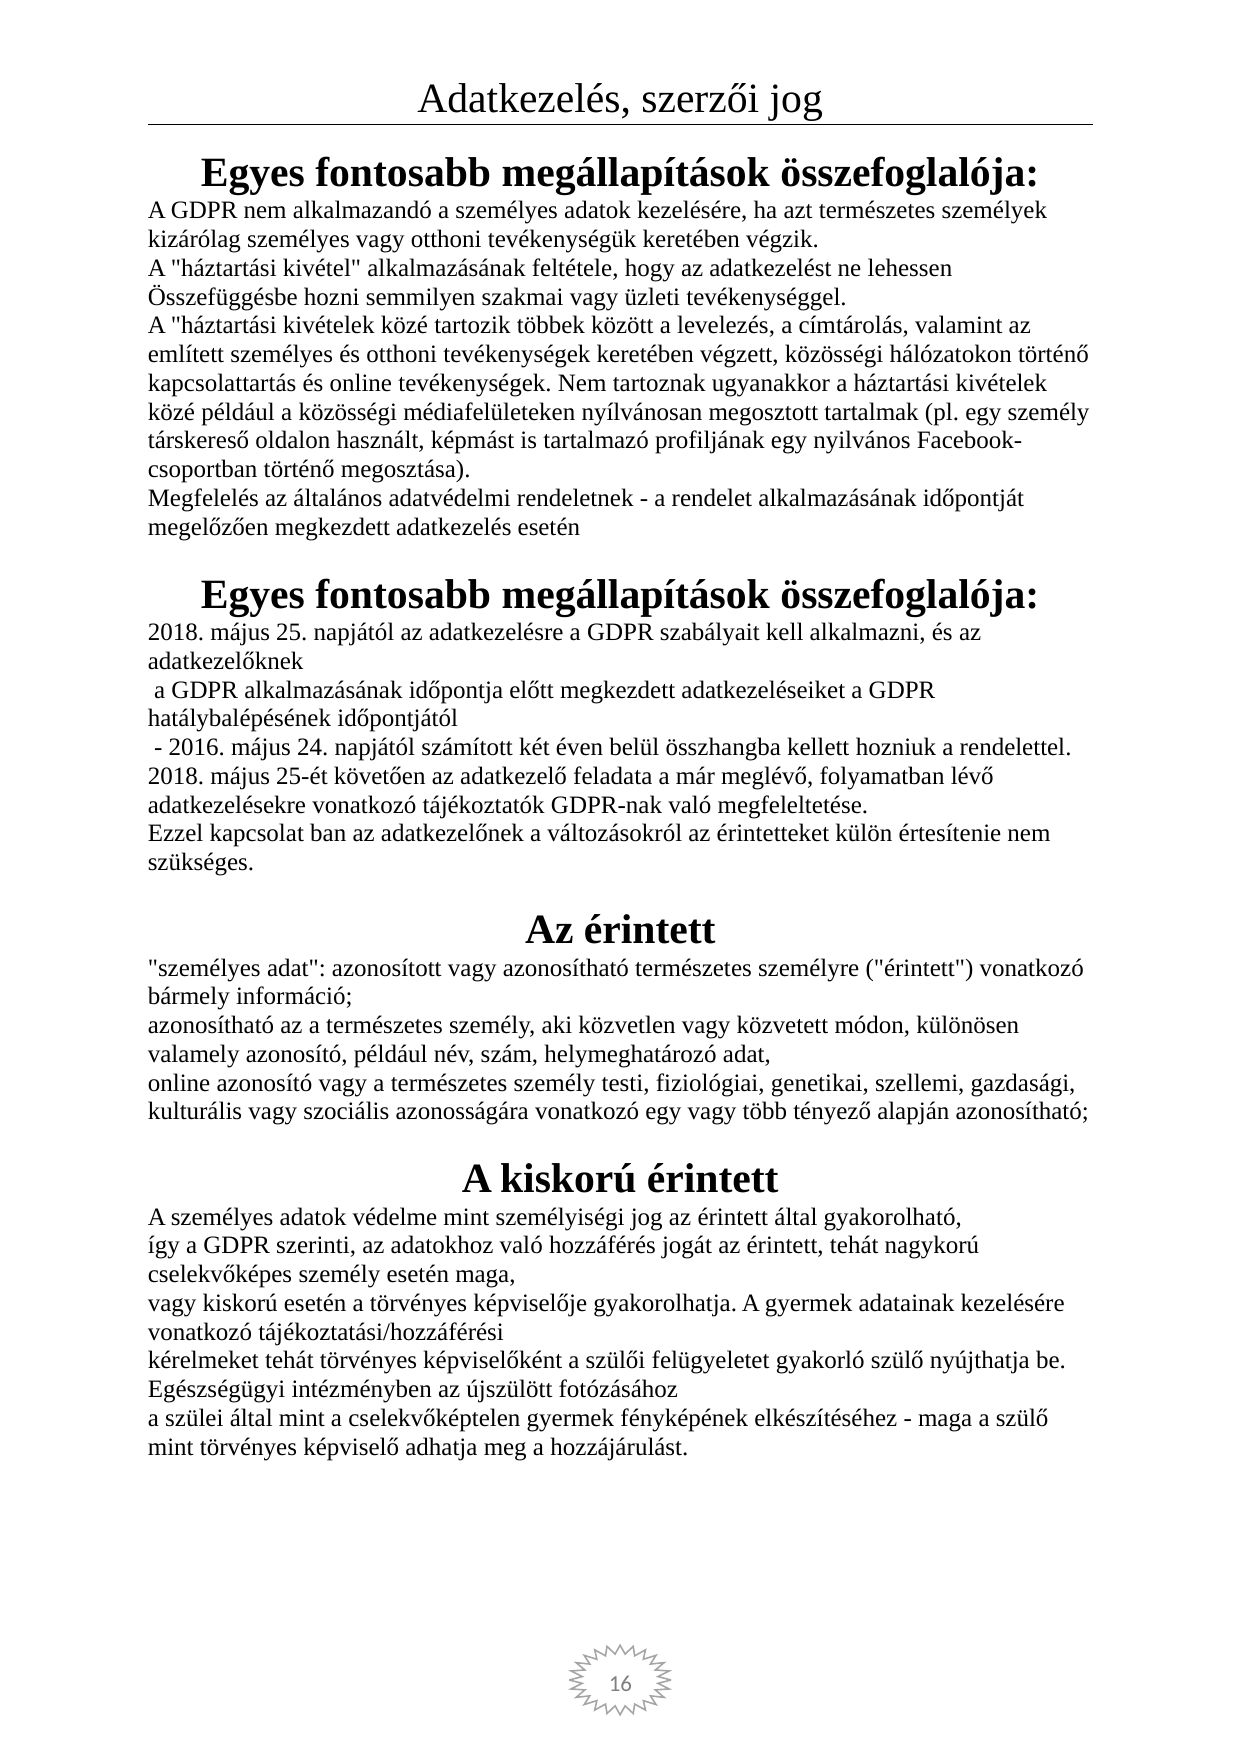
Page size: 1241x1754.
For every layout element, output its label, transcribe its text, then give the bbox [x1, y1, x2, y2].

text így a GDPR szerinti, az adatokhoz való hozzáférés jogát az érintett, tehát nagykorú cselekvőképes személy esetén maga, [148, 1231, 1093, 1288]
text Ezzel kapcsolat ban az adatkezelőnek a változásokról az érintetteket külön értesítenie nem szükséges. [148, 818, 1093, 876]
text A "háztartási kivételek közé tartozik többek között a levelezés, a címtárolás, valamint az említett személyes és otthoni tevékenységek keretében végzett, közösségi hálózatokon történő kapcsolattartás és online tevékenységek. Nem tartoznak ugyanakkor a háztartási kivételek közé például a közösségi médiafelületeken nyílvánosan megosztott tartalmak (pl. egy személy társkereső oldalon használt, képmást is tartalmazó profiljának egy nyilvános Facebook-csoportban történő megosztása). [148, 311, 1093, 483]
text A "háztartási kivétel" alkalmazásának feltétele, hogy az adatkezelést ne lehessen Összefüggésbe hozni semmilyen szakmai vagy üzleti tevékenységgel. [148, 253, 1093, 311]
text kulturális vagy szociális azonosságára vonatkozó egy vagy több tényező alapján azonosítható; [148, 1096, 1093, 1125]
text Megfelelés az általános adatvédelmi rendeletnek - a rendelet alkalmazásának időpontját megelőzően megkezdett adatkezelés esetén [148, 483, 1093, 541]
text azonosítható az a természetes személy, aki közvetlen vagy közvetett módon, különösen valamely azonosító, például név, szám, helymeghatározó adat, [148, 1010, 1093, 1068]
text a szülei által mint a cselekvőképtelen gyermek fényképének elkészítéséhez - maga a szülő mint törvényes képviselő adhatja meg a hozzájárulást. [148, 1403, 1093, 1461]
text Egyes fontosabb megállapítások összefoglalója: [148, 148, 1093, 196]
text Az érintett [148, 905, 1093, 953]
text - 2016. május 24. napjától számított két éven belül összhangba kellett hozniuk a rendelettel. [148, 732, 1093, 761]
text "személyes adat": azonosított vagy azonosítható természetes személyre ("érintett") vonatkozó bármely információ; [148, 953, 1093, 1010]
text kérelmeket tehát törvényes képviselőként a szülői felügyeletet gyakorló szülő nyújthatja be. Egészségügyi intézményben az újszülött fotózásához [148, 1346, 1093, 1403]
text Egyes fontosabb megállapítások összefoglalója: [148, 569, 1093, 617]
text 2018. május 25-ét követően az adatkezelő feladata a már meglévő, folyamatban lévő adatkezelésekre vonatkozó tájékoztatók GDPR-nak való megfeleltetése. [148, 761, 1093, 818]
text a GDPR alkalmazásának időpontja előtt megkezdett adatkezeléseiket a GDPR hatálybalépésének időpontjától [148, 675, 1093, 732]
text online azonosító vagy a természetes személy testi, fiziológiai, genetikai, szellemi, gazdasági, [148, 1068, 1093, 1096]
text A személyes adatok védelme mint személyiségi jog az érintett által gyakorolható, [148, 1202, 1093, 1231]
text vagy kiskorú esetén a törvényes képviselője gyakorolhatja. A gyermek adatainak kezelésére vonatkozó tájékoztatási/hozzáférési [148, 1288, 1093, 1346]
text 2018. május 25. napjától az adatkezelésre a GDPR szabályait kell alkalmazni, és az adatkezelőknek [148, 617, 1093, 675]
text A kiskorú érintett [148, 1154, 1093, 1202]
text A GDPR nem alkalmazandó a személyes adatok kezelésére, ha azt természetes személyek kizárólag személyes vagy otthoni tevékenységük keretében végzik. [148, 196, 1093, 253]
